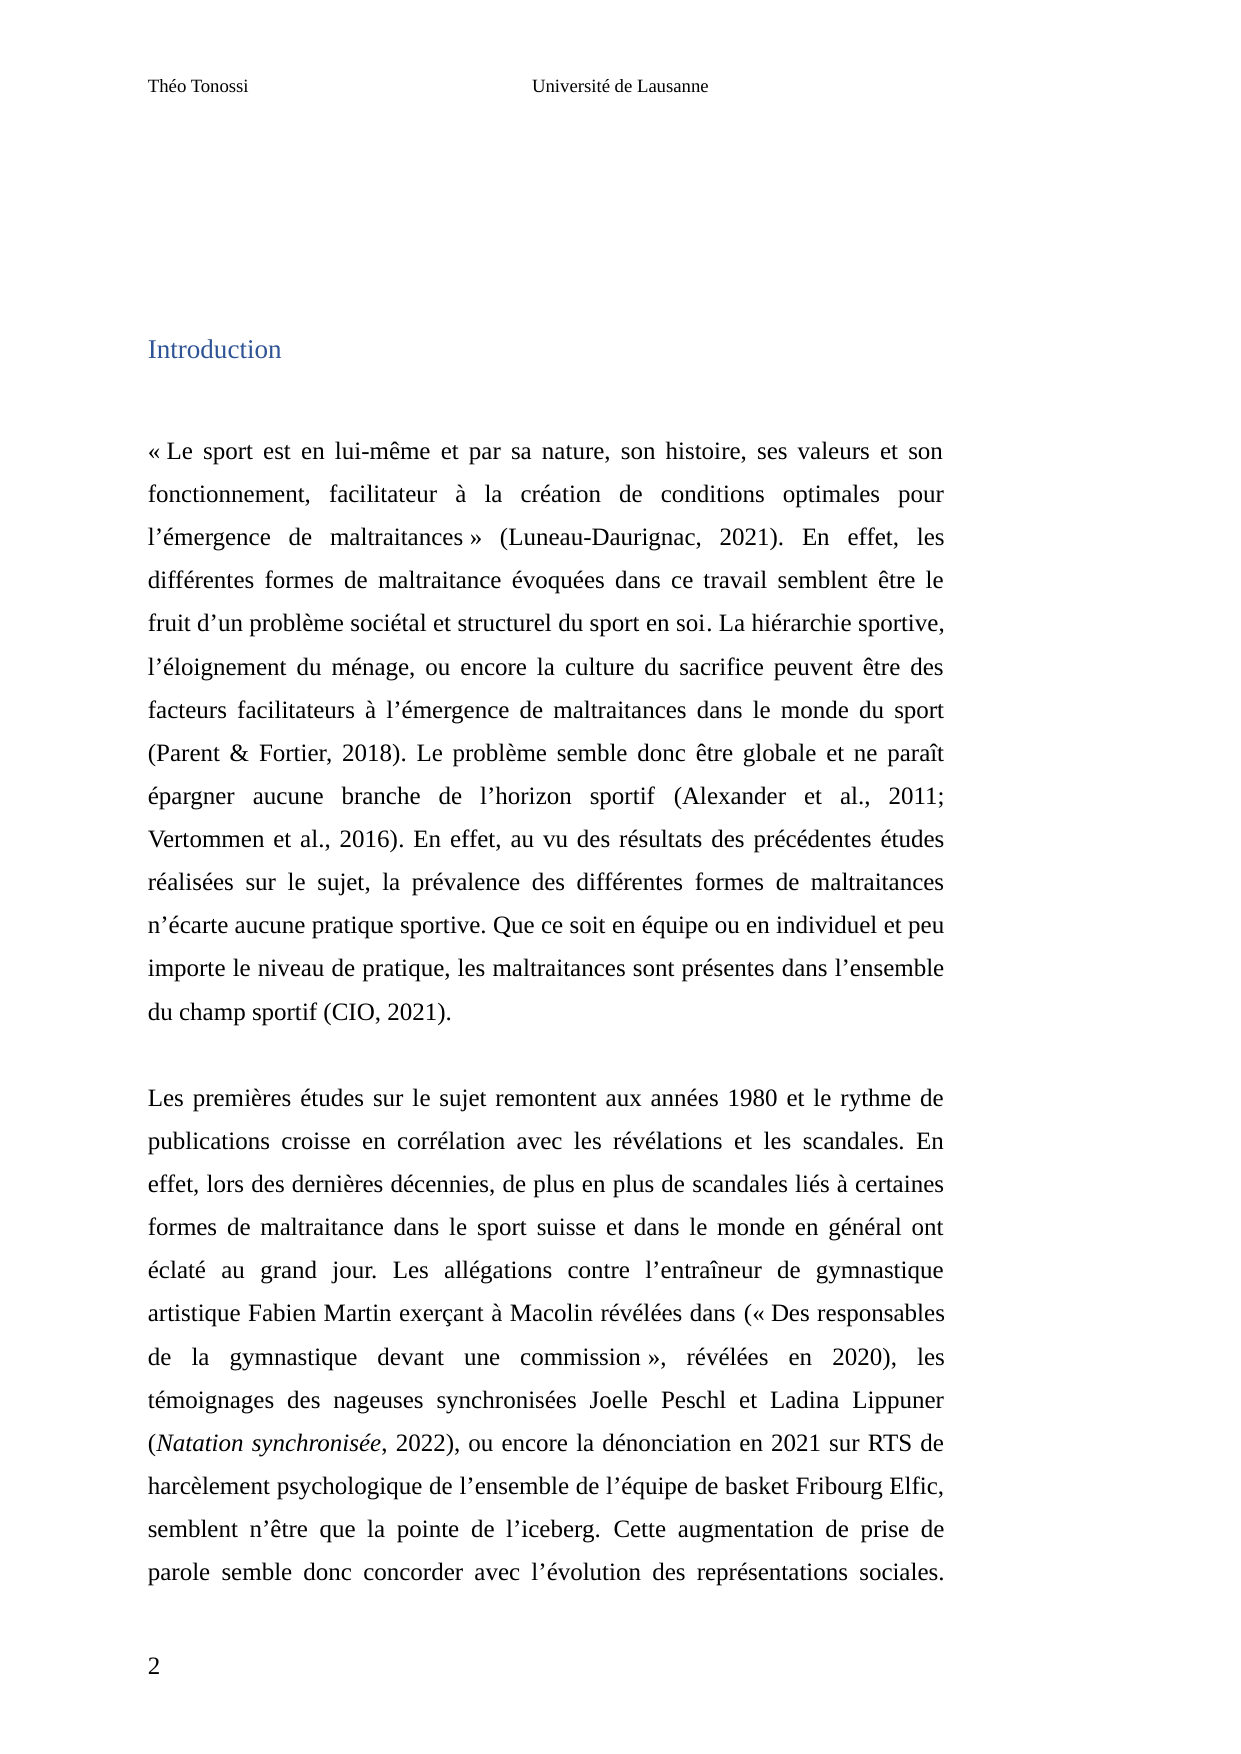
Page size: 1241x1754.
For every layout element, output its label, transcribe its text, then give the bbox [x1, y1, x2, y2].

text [148, 1083, 945, 1586]
text « Le sport est en lui-même et par sa nature, son histoire, ses valeurs et son fonctionnement, facilitateur à la création de conditions optimales pour l’émergence de maltraitances » (Luneau-Daurignac, 2021). En effet, les différentes formes de maltraitance évoquées dans ce travail semblent être le fruit d’un problème sociétal et structurel du sport en soi. La hiérarchie sportive, l’éloignement du ménage, ou encore la culture du sacrifice peuvent être des facteurs facilitateurs à l’émergence de maltraitances dans le monde du sport (Parent & Fortier, 2018). Le problème semble donc être globale et ne paraît épargner aucune branche de l’horizon sportif (Alexander et al., 2011; Vertommen et al., 2016). En effet, au vu des résultats des précédentes études réalisées sur le sujet, la prévalence des différentes formes de maltraitances n’écarte aucune pratique sportive. Que ce soit en équipe ou en individuel et peu importe le niveau de pratique, les maltraitances sont présentes dans l’ensemble du champ sportif (CIO, 2021). [148, 436, 945, 1025]
subtitle Introduction [148, 334, 945, 365]
